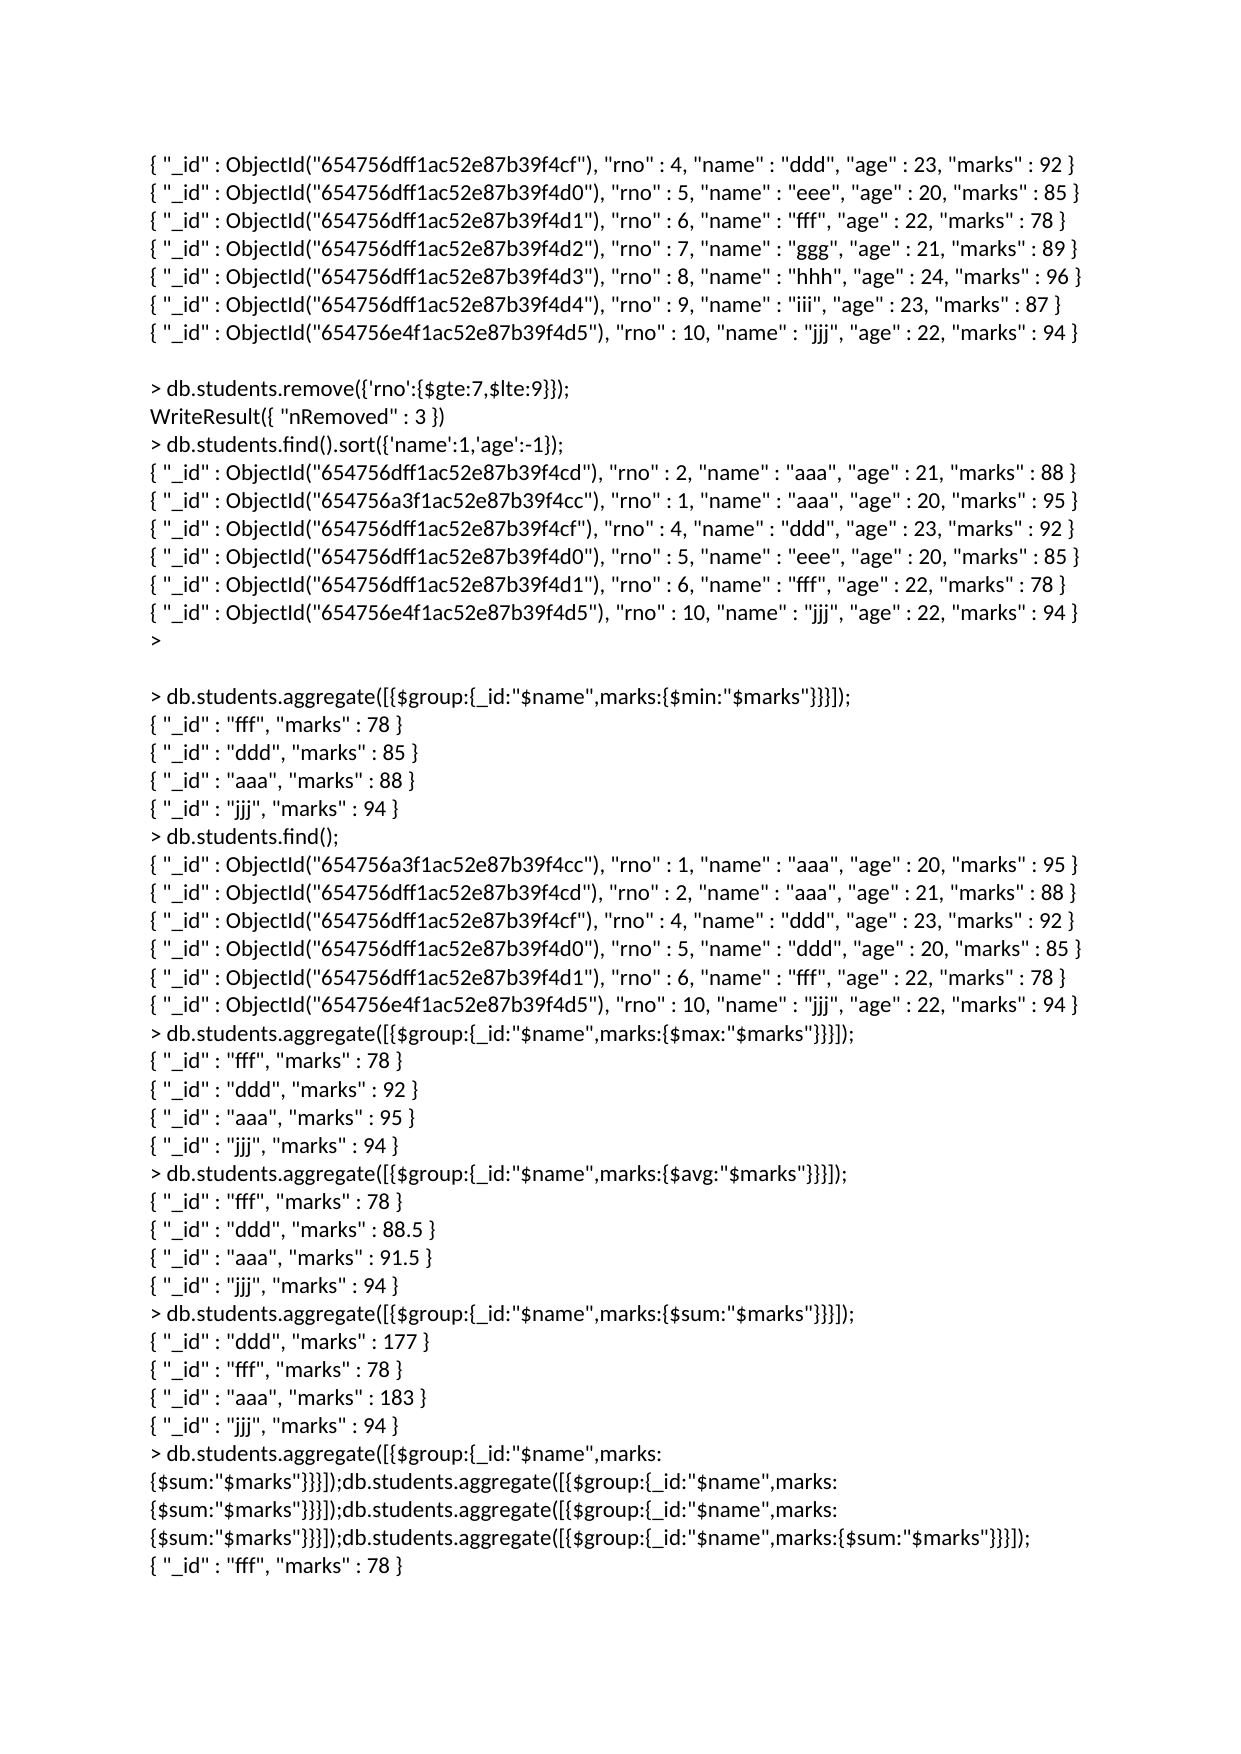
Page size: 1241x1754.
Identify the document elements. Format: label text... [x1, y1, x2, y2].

text { "_id" : ObjectId("654756dff1ac52e87b39f4d4"), "rno" : 9, "name" : "iii", "age" : 23, "marks" : 87 } [150, 290, 1090, 318]
text { "_id" : "ddd", "marks" : 92 } [150, 1075, 1090, 1103]
text { "_id" : ObjectId("654756dff1ac52e87b39f4d3"), "rno" : 8, "name" : "hhh", "age" : 24, "marks" : 96 } [150, 262, 1090, 290]
text > db.students.aggregate([{$group:{_id:"$name",marks:{$min:"$marks"}}}]); [150, 682, 1090, 710]
text > [150, 626, 1090, 654]
text > db.students.aggregate([{$group:{_id:"$name",marks:{$max:"$marks"}}}]); [150, 1019, 1090, 1047]
text > db.students.aggregate([{$group:{_id:"$name",marks:{$sum:"$marks"}}}]);db.students.aggregate([{$group:{_id:"$name",marks:{$sum:"$marks"}}}]);db.students.aggregate([{$group:{_id:"$name",marks:{$sum:"$marks"}}}]);db.students.aggregate([{$group:{_id:"$name",marks:{$sum:"$marks"}}}]); [150, 1439, 1090, 1551]
text { "_id" : ObjectId("654756dff1ac52e87b39f4d0"), "rno" : 5, "name" : "ddd", "age" : 20, "marks" : 85 } [150, 934, 1090, 963]
text > db.students.aggregate([{$group:{_id:"$name",marks:{$avg:"$marks"}}}]); [150, 1159, 1090, 1187]
text { "_id" : ObjectId("654756dff1ac52e87b39f4d0"), "rno" : 5, "name" : "eee", "age" : 20, "marks" : 85 } [150, 542, 1090, 570]
text { "_id" : "ddd", "marks" : 88.5 } [150, 1215, 1090, 1243]
text { "_id" : ObjectId("654756dff1ac52e87b39f4cf"), "rno" : 4, "name" : "ddd", "age" : 23, "marks" : 92 } [150, 514, 1090, 542]
text { "_id" : ObjectId("654756dff1ac52e87b39f4cd"), "rno" : 2, "name" : "aaa", "age" : 21, "marks" : 88 } [150, 458, 1090, 486]
text { "_id" : ObjectId("654756e4f1ac52e87b39f4d5"), "rno" : 10, "name" : "jjj", "age" : 22, "marks" : 94 } [150, 598, 1090, 626]
text > db.students.find(); [150, 822, 1090, 851]
text { "_id" : "aaa", "marks" : 91.5 } [150, 1243, 1090, 1271]
text { "_id" : "ddd", "marks" : 85 } [150, 738, 1090, 766]
text { "_id" : "jjj", "marks" : 94 } [150, 794, 1090, 822]
text { "_id" : ObjectId("654756dff1ac52e87b39f4cd"), "rno" : 2, "name" : "aaa", "age" : 21, "marks" : 88 } [150, 878, 1090, 907]
text { "_id" : ObjectId("654756dff1ac52e87b39f4cf"), "rno" : 4, "name" : "ddd", "age" : 23, "marks" : 92 } [150, 150, 1090, 178]
text > db.students.remove({'rno':{$gte:7,$lte:9}}); [150, 374, 1090, 402]
text { "_id" : "aaa", "marks" : 95 } [150, 1103, 1090, 1131]
text { "_id" : ObjectId("654756a3f1ac52e87b39f4cc"), "rno" : 1, "name" : "aaa", "age" : 20, "marks" : 95 } [150, 486, 1090, 514]
text { "_id" : ObjectId("654756dff1ac52e87b39f4d1"), "rno" : 6, "name" : "fff", "age" : 22, "marks" : 78 } [150, 206, 1090, 234]
text { "_id" : ObjectId("654756dff1ac52e87b39f4d0"), "rno" : 5, "name" : "eee", "age" : 20, "marks" : 85 } [150, 178, 1090, 206]
text > db.students.aggregate([{$group:{_id:"$name",marks:{$sum:"$marks"}}}]); [150, 1299, 1090, 1327]
text { "_id" : ObjectId("654756dff1ac52e87b39f4d2"), "rno" : 7, "name" : "ggg", "age" : 21, "marks" : 89 } [150, 234, 1090, 262]
text { "_id" : "fff", "marks" : 78 } [150, 1551, 1090, 1579]
text { "_id" : ObjectId("654756dff1ac52e87b39f4d1"), "rno" : 6, "name" : "fff", "age" : 22, "marks" : 78 } [150, 570, 1090, 598]
text WriteResult({ "nRemoved" : 3 }) [150, 402, 1090, 430]
text { "_id" : "ddd", "marks" : 177 } [150, 1327, 1090, 1355]
text { "_id" : "fff", "marks" : 78 } [150, 1355, 1090, 1383]
text { "_id" : "jjj", "marks" : 94 } [150, 1131, 1090, 1159]
text { "_id" : "jjj", "marks" : 94 } [150, 1271, 1090, 1299]
text { "_id" : "jjj", "marks" : 94 } [150, 1411, 1090, 1439]
text { "_id" : "fff", "marks" : 78 } [150, 1187, 1090, 1215]
text { "_id" : "aaa", "marks" : 88 } [150, 766, 1090, 794]
text { "_id" : ObjectId("654756a3f1ac52e87b39f4cc"), "rno" : 1, "name" : "aaa", "age" : 20, "marks" : 95 } [150, 851, 1090, 878]
text { "_id" : ObjectId("654756dff1ac52e87b39f4d1"), "rno" : 6, "name" : "fff", "age" : 22, "marks" : 78 } [150, 963, 1090, 991]
text > db.students.find().sort({'name':1,'age':-1}); [150, 430, 1090, 458]
text { "_id" : "fff", "marks" : 78 } [150, 1047, 1090, 1075]
text { "_id" : "fff", "marks" : 78 } [150, 710, 1090, 738]
text { "_id" : ObjectId("654756e4f1ac52e87b39f4d5"), "rno" : 10, "name" : "jjj", "age" : 22, "marks" : 94 } [150, 318, 1090, 346]
text { "_id" : "aaa", "marks" : 183 } [150, 1383, 1090, 1411]
text { "_id" : ObjectId("654756dff1ac52e87b39f4cf"), "rno" : 4, "name" : "ddd", "age" : 23, "marks" : 92 } [150, 907, 1090, 934]
text { "_id" : ObjectId("654756e4f1ac52e87b39f4d5"), "rno" : 10, "name" : "jjj", "age" : 22, "marks" : 94 } [150, 991, 1090, 1019]
